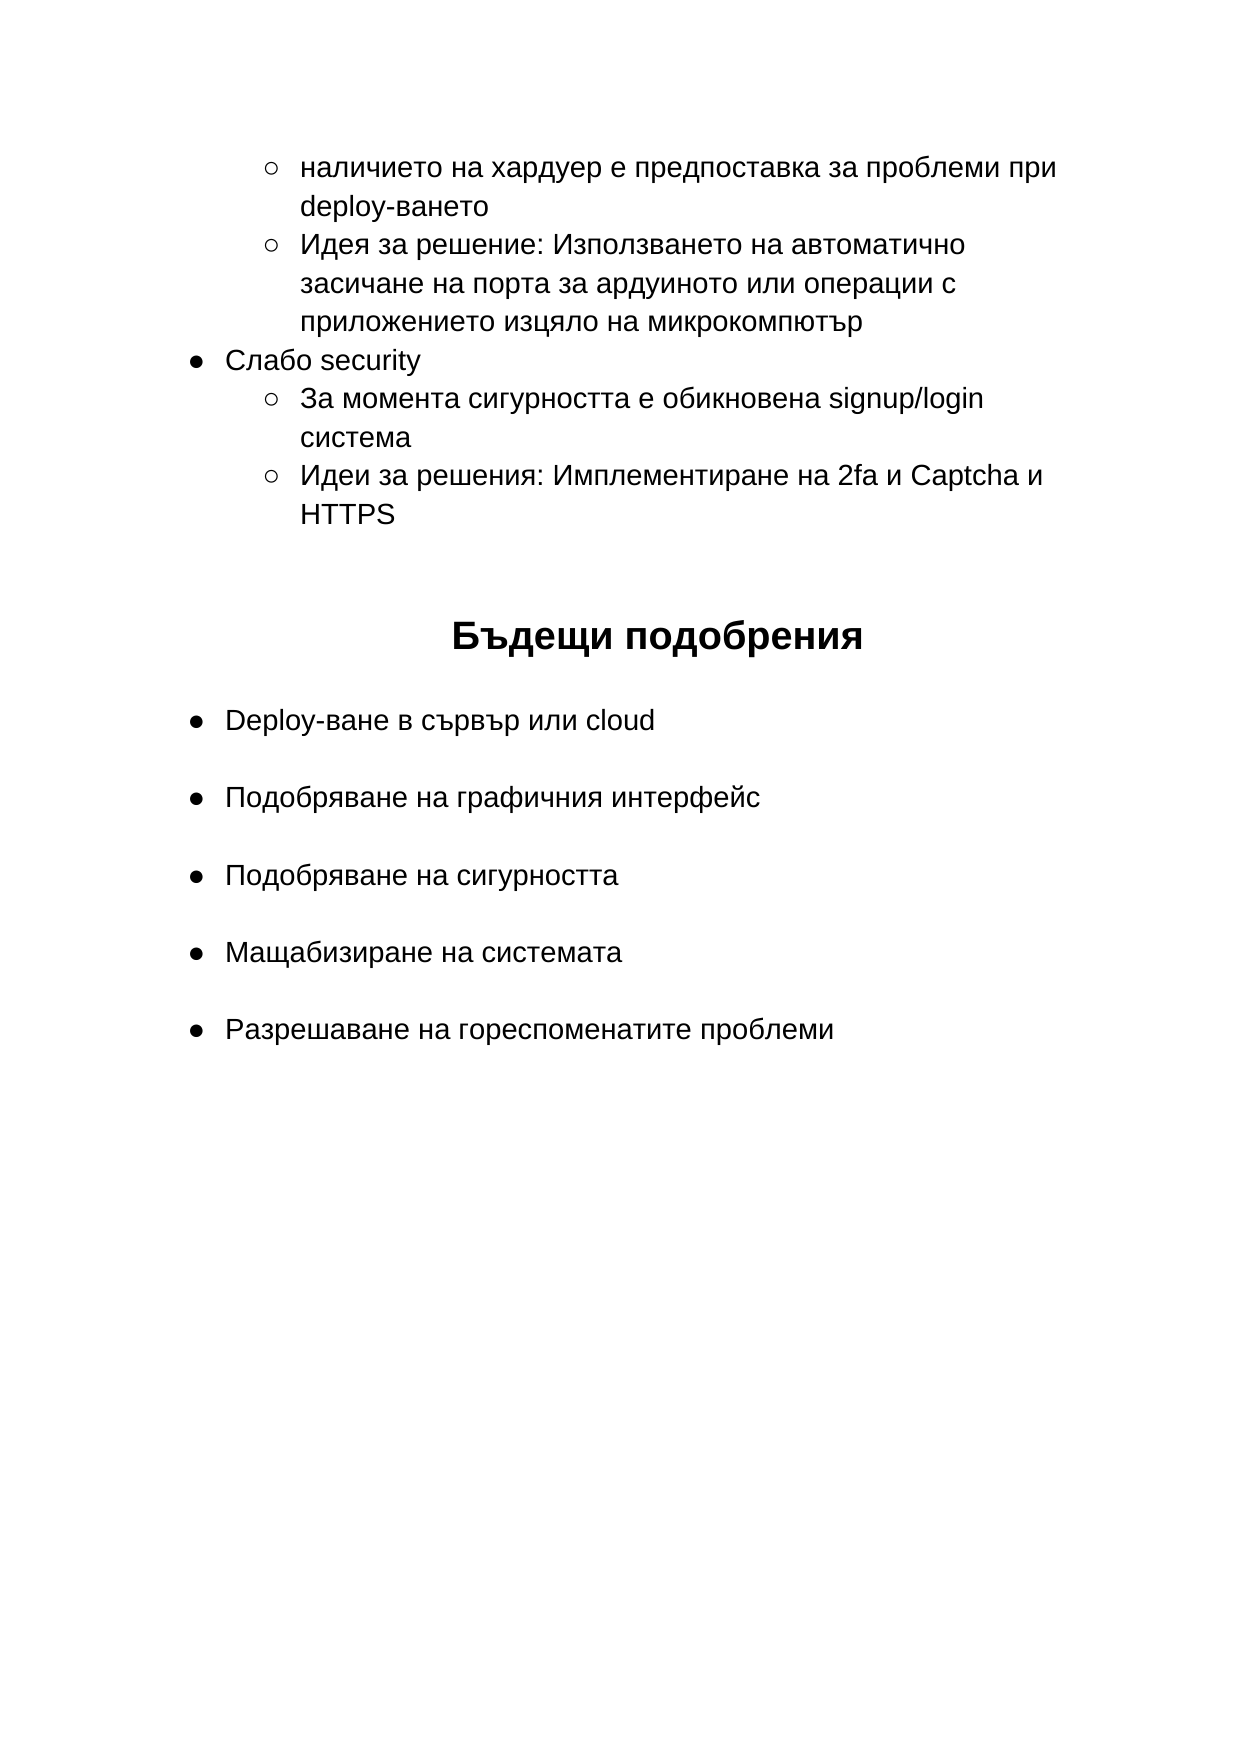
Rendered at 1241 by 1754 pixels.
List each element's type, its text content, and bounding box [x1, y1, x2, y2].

list Идеи за решения: Имплементиране на 2fa и Captcha и HTTPS [262, 458, 1090, 530]
list Deploy-ване в сървър или cloud [187, 703, 1090, 737]
list За момента сигурността е обикновена signup/login система [262, 381, 1090, 453]
list Идея за решение: Използването на автоматично засичане на порта за ардуиното или операции с приложението изцяло на микрокомпютър [262, 227, 1090, 338]
list Разрешаване на гореспоменатите проблеми [187, 1012, 1090, 1045]
list Подобряване на сигурността [187, 858, 1090, 891]
list Слабо security [187, 343, 1090, 376]
text Бъдещи подобрения [225, 612, 1090, 658]
list Мащабизиране на системата [187, 935, 1090, 968]
list Подобряване на графичния интерфейс [187, 781, 1090, 814]
list наличието на хардуер е предпоставка за проблеми при deploy-ването [262, 150, 1090, 222]
